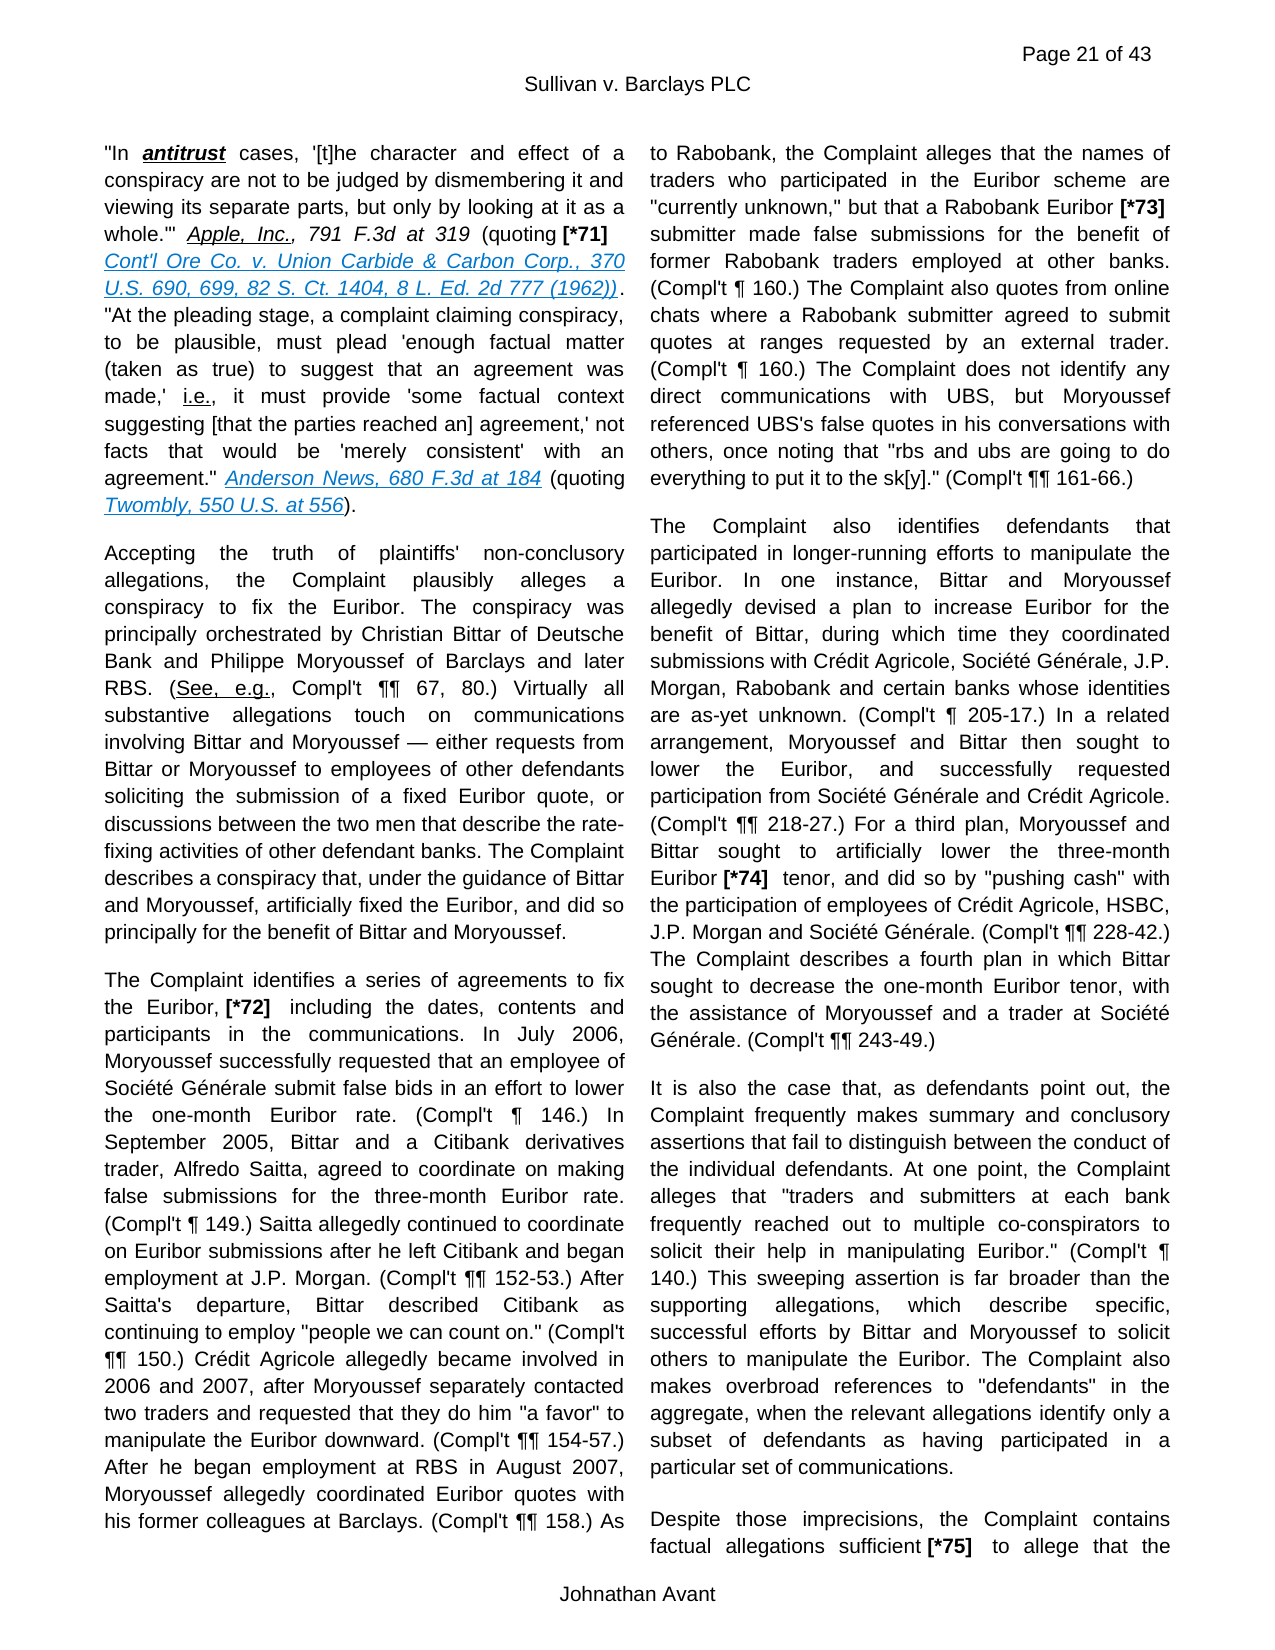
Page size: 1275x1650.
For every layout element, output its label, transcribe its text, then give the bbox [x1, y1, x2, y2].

text It is also the case that, as defendants point out, the Complaint frequently makes summary and conclusory assertions that fail to distinguish between the conduct of the individual defendants. At one point, the Complaint alleges that "traders and submitters at each bank frequently reached out to multiple co-conspirators to solicit their help in manipulating Euribor." (Compl't ¶ 140.) This sweeping assertion is far broader than the supporting allegations, which describe specific, successful efforts by Bittar and Moryoussef to solicit others to manipulate the Euribor. The Complaint also makes overbroad references to "defendants" in the aggregate, when the relevant allegations identify only a subset of defendants as having participated in a particular set of communications. [650, 1073, 1171, 1479]
text The Complaint also identifies defendants that participated in longer-running efforts to manipulate the Euribor. In one instance, Bittar and Moryoussef allegedly devised a plan to increase Euribor for the benefit of Bittar, during which time they coordinated submissions with Crédit Agricole, Société Générale, J.P. Morgan, Rabobank and certain banks whose identities are as-yet unknown. (Compl't ¶ 205-17.) In a related arrangement, Moryoussef and Bittar then sought to lower the Euribor, and successfully requested participation from Société Générale and Crédit Agricole. (Compl't ¶¶ 218-27.) For a third plan, Moryoussef and Bittar sought to artificially lower the three-month Euribor [*74] tenor, and did so by "pushing cash" with the participation of employees of Crédit Agricole, HSBC, J.P. Morgan and Société Générale. (Compl't ¶¶ 228-42.) The Complaint describes a fourth plan in which Bittar sought to decrease the one-month Euribor tenor, with the assistance of Moryoussef and a trader at Société Générale. (Compl't ¶¶ 243-49.) [650, 510, 1171, 1052]
text "In antitrust cases, '[t]he character and effect of a conspiracy are not to be judged by dismembering it and viewing its separate parts, but only by looking at it as a whole.'" Apple, Inc., 791 F.3d at 319 (quoting [*71] Cont'l Ore Co. v. Union Carbide & Carbon Corp., 370 U.S. 690, 699, 82 S. Ct. 1404, 8 L. Ed. 2d 777 (1962)). "At the pleading stage, a complaint claiming conspiracy, to be plausible, must plead 'enough factual matter (taken as true) to suggest that an agreement was made,' i.e., it must provide 'some factual context suggesting [that the parties reached an] agreement,' not facts that would be 'merely consistent' with an agreement." Anderson News, 680 F.3d at 184 (quoting Twombly, 550 U.S. at 556). [104, 137, 625, 270]
text The Complaint identifies a series of agreements to fix the Euribor, [*72] including the dates, contents and participants in the communications. In July 2006, Moryoussef successfully requested that an employee of Société Générale submit false bids in an effort to lower the one-month Euribor rate. (Compl't ¶ 146.) In September 2005, Bittar and a Citibank derivatives trader, Alfredo Saitta, agreed to coordinate on making false submissions for the three-month Euribor rate. (Compl't ¶ 149.) Saitta allegedly continued to coordinate on Euribor submissions after he left Citibank and began employment at J.P. Morgan. (Compl't ¶¶ 152-53.) After Saitta's departure, Bittar described Citibank as continuing to employ "people we can count on." (Compl't ¶¶ 150.) Crédit Agricole allegedly became involved in 2006 and 2007, after Moryoussef separately contacted two traders and requested that they do him "a favor" to manipulate the Euribor downward. (Compl't ¶¶ 154-57.) After he began employment at RBS in August 2007, Moryoussef allegedly coordinated Euribor quotes with his former colleagues at Barclays. (Compl't ¶¶ 158.) As to Rabobank, the Complaint alleges that the names of traders who participated in the Euribor scheme are "currently unknown," but that a Rabobank Euribor [*73] submitter made false submissions for the benefit of former Rabobank traders employed at other banks. (Compl't ¶ 160.) The Complaint also quotes from online chats where a Rabobank submitter agreed to submit quotes at ranges requested by an external trader. (Compl't ¶ 160.) The Complaint does not identify any direct communications with UBS, but Moryoussef referenced UBS's false quotes in his conversations with others, once noting that "rbs and ubs are going to do everything to put it to the sk[y]." (Compl't ¶¶ 161-66.) [650, 137, 1171, 489]
text Accepting the truth of plaintiffs' non-conclusory allegations, the Complaint plausibly alleges a conspiracy to fix the Euribor. The conspiracy was principally orchestrated by Christian Bittar of Deutsche Bank and Philippe Moryoussef of Barclays and later RBS. (See, e.g., Compl't ¶¶ 67, 80.) Virtually all substantive allegations touch on communications involving Bittar and Moryoussef — either requests from Bittar or Moryoussef to employees of other defendants soliciting the submission of a fixed Euribor quote, or discussions between the two men that describe the rate-fixing activities of other defendant banks. The Complaint describes a conspiracy that, under the guidance of Bittar and Moryoussef, artificially fixed the Euribor, and did so principally for the benefit of Bittar and Moryoussef. [104, 537, 625, 944]
text "In antitrust cases, '[t]he character and effect of a conspiracy are not to be judged by dismembering it and viewing its separate parts, but only by looking at it as a whole.'" Apple, Inc., 791 F.3d at 319 (quoting [*71] Cont'l Ore Co. v. Union Carbide & Carbon Corp., 370 U.S. 690, 699, 82 S. Ct. 1404, 8 L. Ed. 2d 777 (1962)). "At the pleading stage, a complaint claiming conspiracy, to be plausible, must plead 'enough factual matter (taken as true) to suggest that an agreement was made,' i.e., it must provide 'some factual context suggesting [that the parties reached an] agreement,' not facts that would be 'merely consistent' with an agreement." Anderson News, 680 F.3d at 184 (quoting Twombly, 550 U.S. at 556). [104, 271, 625, 517]
text The Complaint identifies a series of agreements to fix the Euribor, [*72] including the dates, contents and participants in the communications. In July 2006, Moryoussef successfully requested that an employee of Société Générale submit false bids in an effort to lower the one-month Euribor rate. (Compl't ¶ 146.) In September 2005, Bittar and a Citibank derivatives trader, Alfredo Saitta, agreed to coordinate on making false submissions for the three-month Euribor rate. (Compl't ¶ 149.) Saitta allegedly continued to coordinate on Euribor submissions after he left Citibank and began employment at J.P. Morgan. (Compl't ¶¶ 152-53.) After Saitta's departure, Bittar described Citibank as continuing to employ "people we can count on." (Compl't ¶¶ 150.) Crédit Agricole allegedly became involved in 2006 and 2007, after Moryoussef separately contacted two traders and requested that they do him "a favor" to manipulate the Euribor downward. (Compl't ¶¶ 154-57.) After he began employment at RBS in August 2007, Moryoussef allegedly coordinated Euribor quotes with his former colleagues at Barclays. (Compl't ¶¶ 158.) As to Rabobank, the Complaint alleges that the names of traders who participated in the Euribor scheme are "currently unknown," but that a Rabobank Euribor [*73] submitter made false submissions for the benefit of former Rabobank traders employed at other banks. (Compl't ¶ 160.) The Complaint also quotes from online chats where a Rabobank submitter agreed to submit quotes at ranges requested by an external trader. (Compl't ¶ 160.) The Complaint does not identify any direct communications with UBS, but Moryoussef referenced UBS's false quotes in his conversations with others, once noting that "rbs and ubs are going to do everything to put it to the sk[y]." (Compl't ¶¶ 161-66.) [104, 964, 625, 1533]
